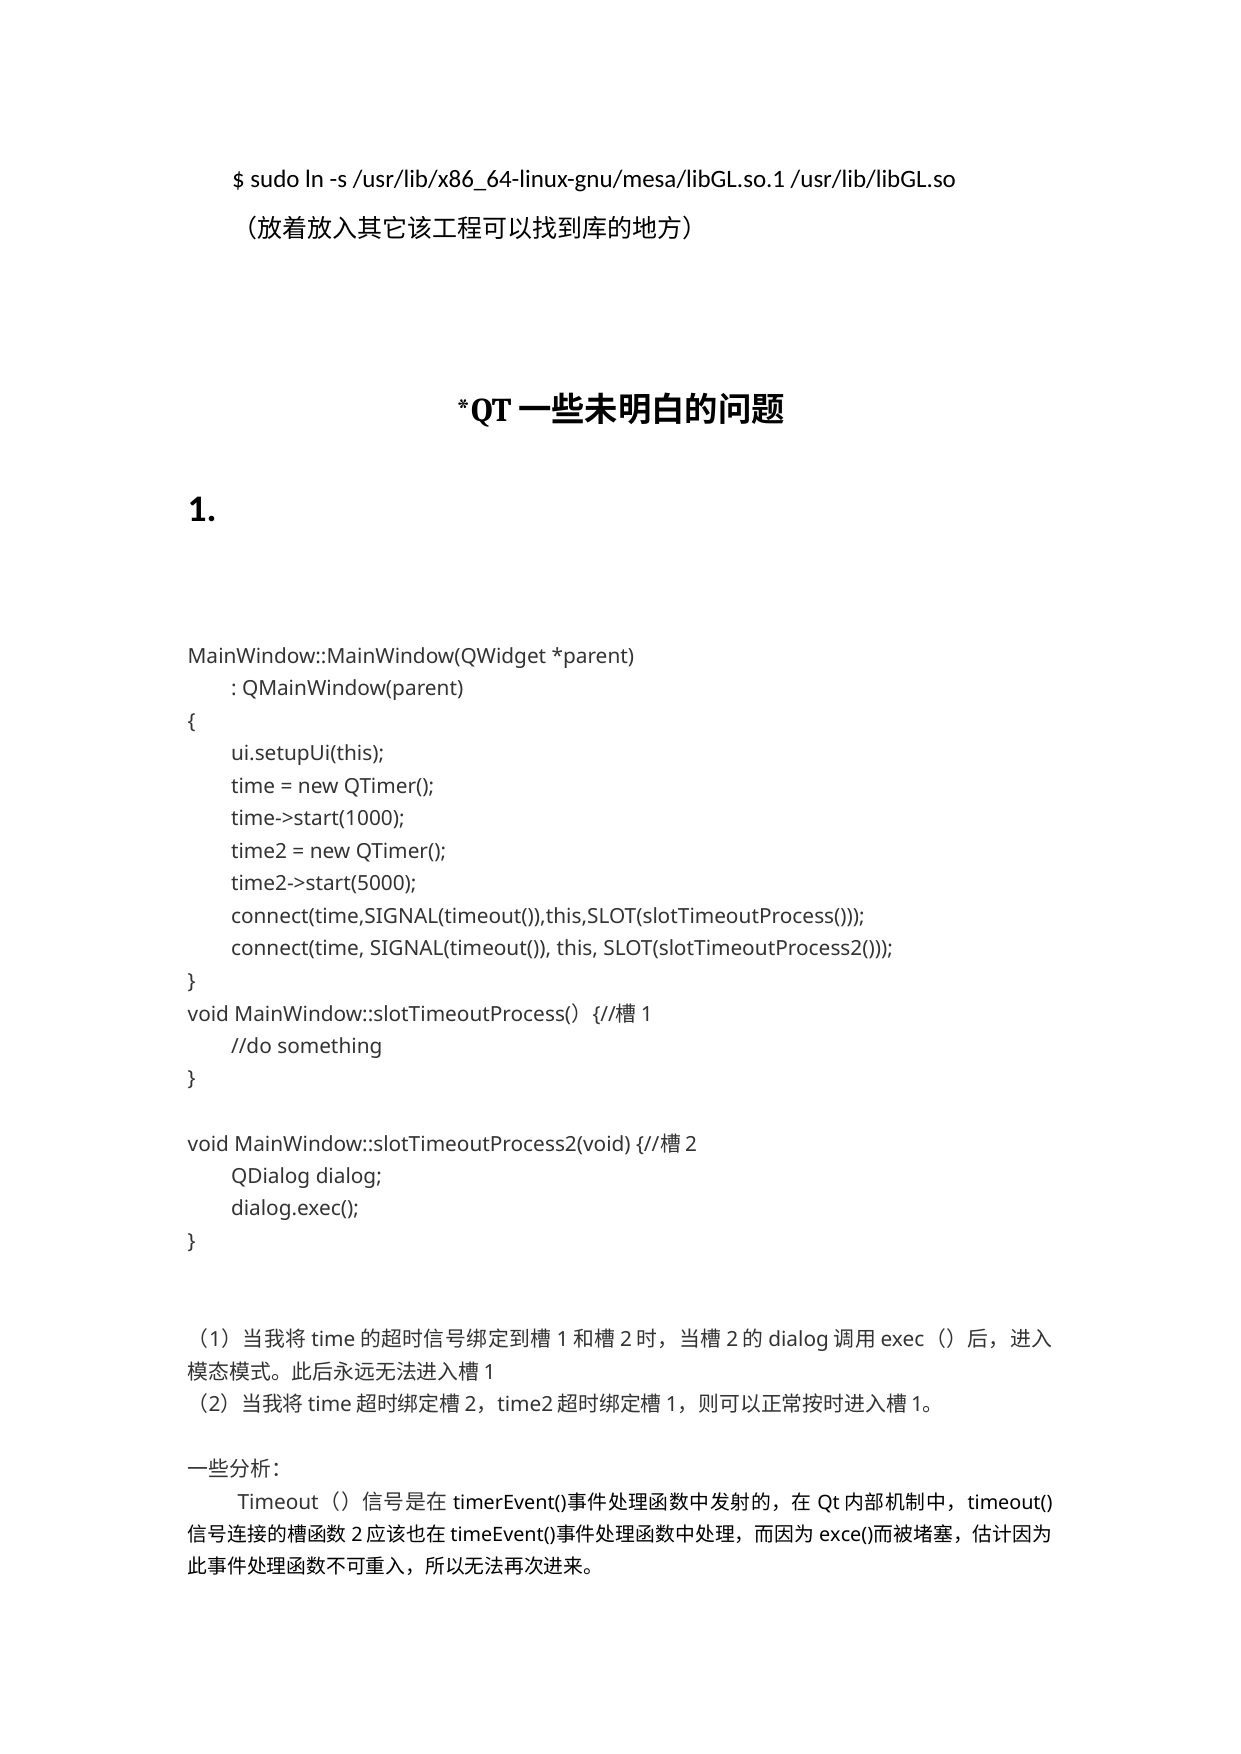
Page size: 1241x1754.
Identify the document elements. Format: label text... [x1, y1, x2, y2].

text MainWindow::MainWindow(QWidget *parent) : QMainWindow(parent) { ui.setupUi(this); time = new QTimer(); time->start(1000); time2 = new QTimer(); time2->start(5000); connect(time,SIGNAL(timeout()),this,SLOT(slotTimeoutProcess())); connect(time, SIGNAL(timeout()), this, SLOT(slotTimeoutProcess2())); } void MainWindow::slotTimeoutProcess(）{//槽1 //do something } void MainWindow::slotTimeoutProcess2(void) {//槽2 QDialog dialog; dialog.exec(); } （1）当我将time的超时信号绑定到槽1和槽2时，当槽2的dialog调用exec（）后，进入模态模式。此后永远无法进入槽1 （2）当我将time超时绑定槽2，time2超时绑定槽1，则可以正常按时进入槽1。 [187, 639, 1053, 1419]
text Timeout（）信号是在timerEvent()事件处理函数中发射的，在Qt内部机制中，timeout()信号连接的槽函数2应该也在timeEvent()事件处理函数中处理，而因为exce()而被堵塞，估计因为此事件处理函数不可重入，所以无法再次进来。 [187, 1484, 1053, 1581]
text （放着放入其它该工程可以找到库的地方） [232, 194, 1053, 259]
text 一些分析： [187, 1451, 1053, 1484]
text $ sudo ln -s /usr/lib/x86_64-linux-gnu/mesa/libGL.so.1 /usr/lib/libGL.so [232, 162, 1053, 194]
title *QT一些未明白的问题 [187, 374, 1053, 439]
